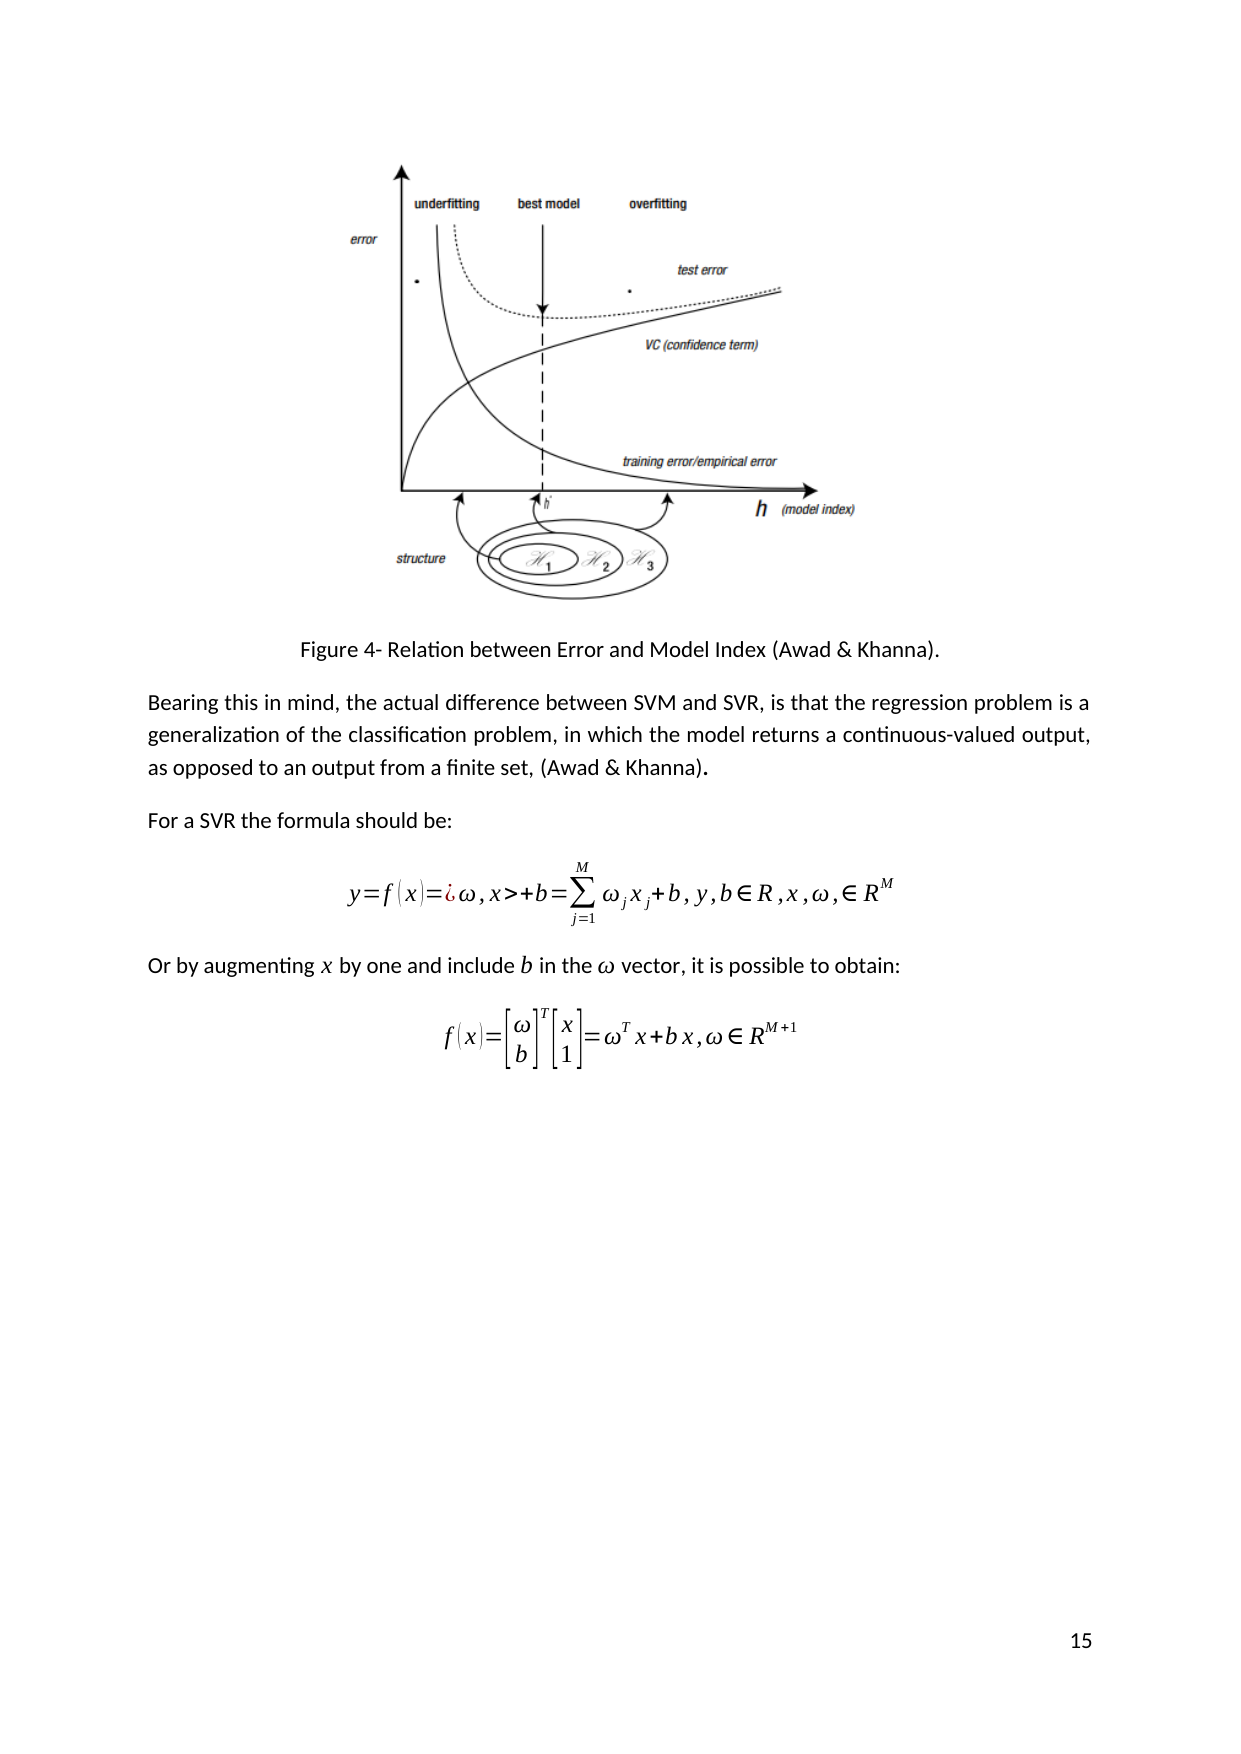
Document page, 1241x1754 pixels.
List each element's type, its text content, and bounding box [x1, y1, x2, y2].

picture [309, 147, 932, 611]
text Figure 4- Relation between Error and Model Index . [148, 635, 1092, 663]
text Or by augmenting by one and include in the vector, it is possible to obtain: [148, 951, 1092, 979]
text For a SVR the formula should be: [148, 806, 1092, 834]
text Bearing this in mind, the actual difference between SVM and SVR, is that the regression problem is a generalization of the classification problem, in which the model returns a continuous-valued output, as opposed to an output from a finite set, . [148, 688, 1092, 781]
